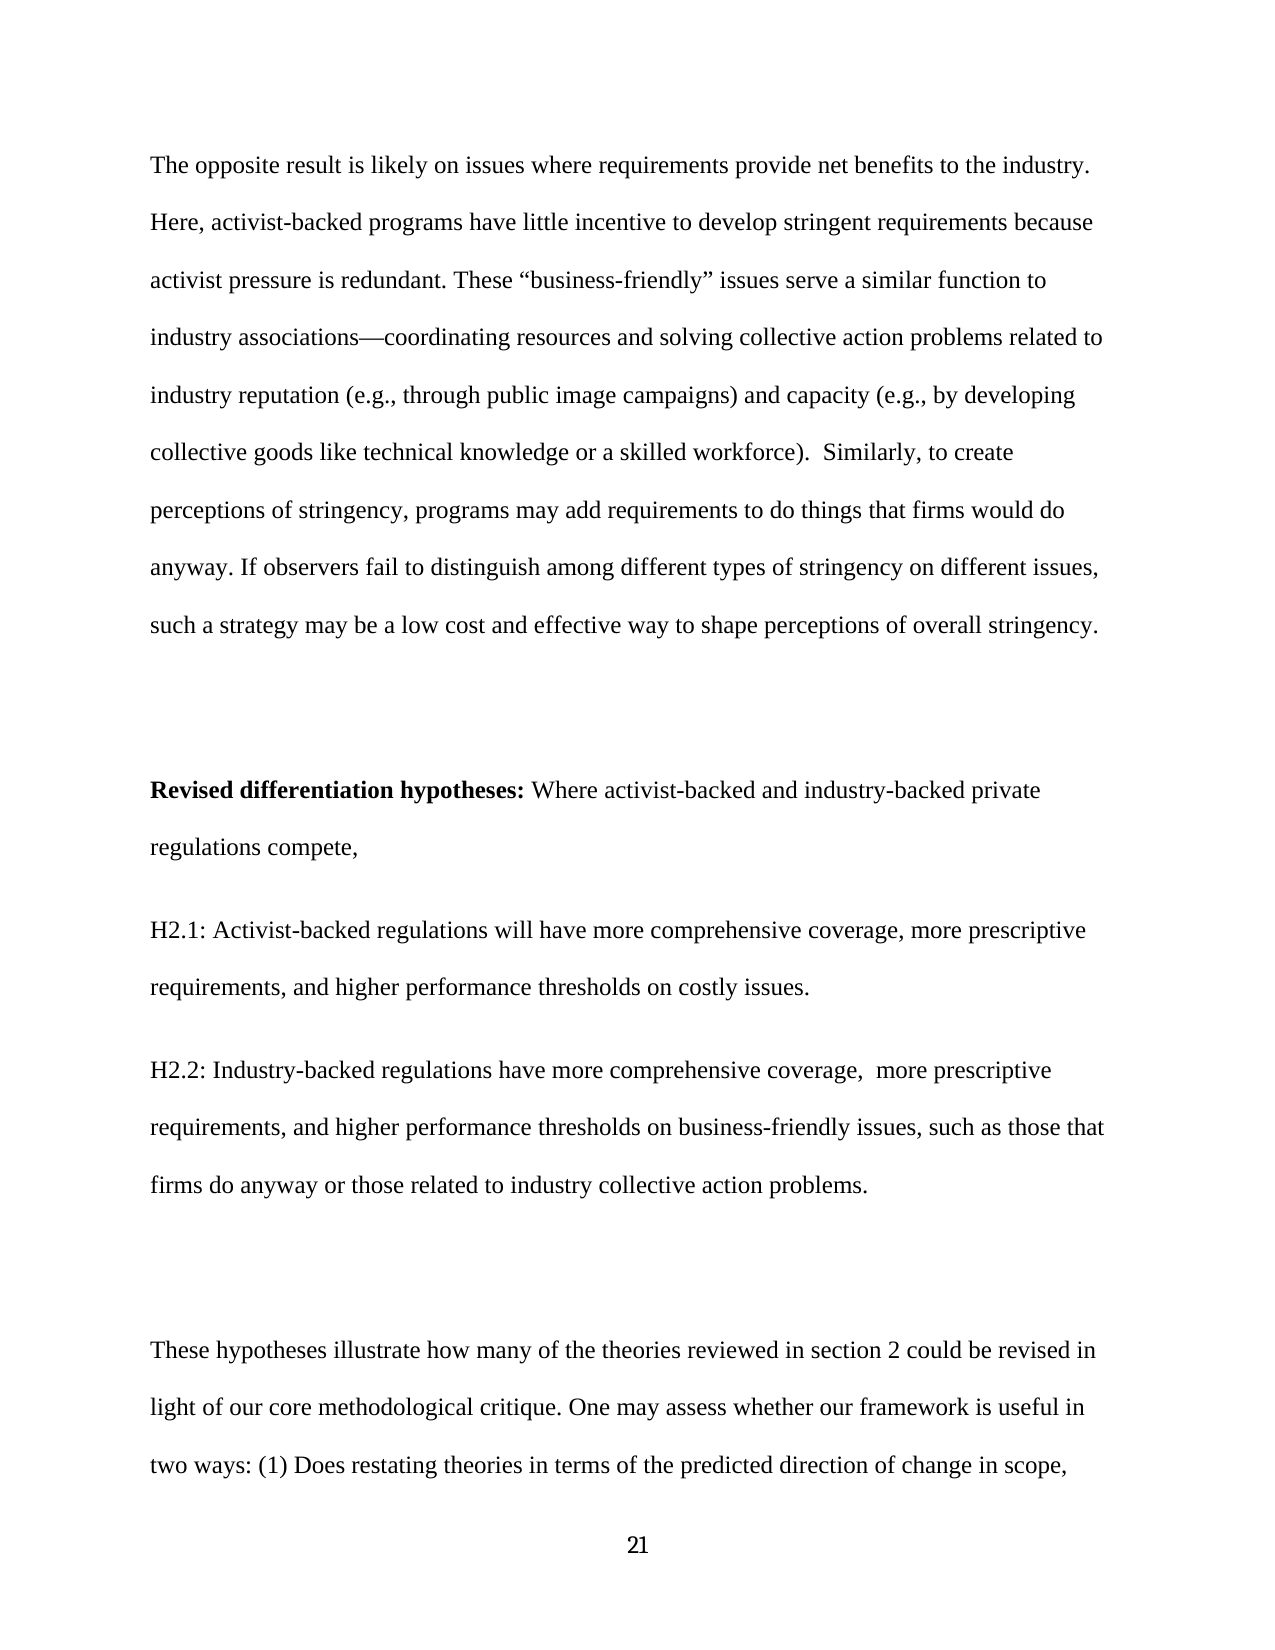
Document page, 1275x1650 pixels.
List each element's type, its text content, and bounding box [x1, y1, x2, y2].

text H2.1: Activist-backed regulations will have more comprehensive coverage, more prescriptive requirements, and higher performance thresholds on costly issues. [150, 915, 1125, 1001]
text Revised differentiation hypotheses: Where activist-backed and industry-backed private regulations compete, [150, 775, 1125, 861]
text The opposite result is likely on issues where requirements provide net benefits to the industry. Here, activist-backed programs have little incentive to develop stringent requirements because activist pressure is redundant. These “business-friendly” issues serve a similar function to industry associations—coordinating resources and solving collective action problems related to industry reputation (e.g., through public image campaigns) and capacity (e.g., by developing collective goods like technical knowledge or a skilled workforce). Similarly, to create perceptions of stringency, programs may add requirements to do things that firms would do anyway. If observers fail to distinguish among different types of stringency on different issues, such a strategy may be a low cost and effective way to shape perceptions of overall stringency. [150, 150, 1125, 639]
